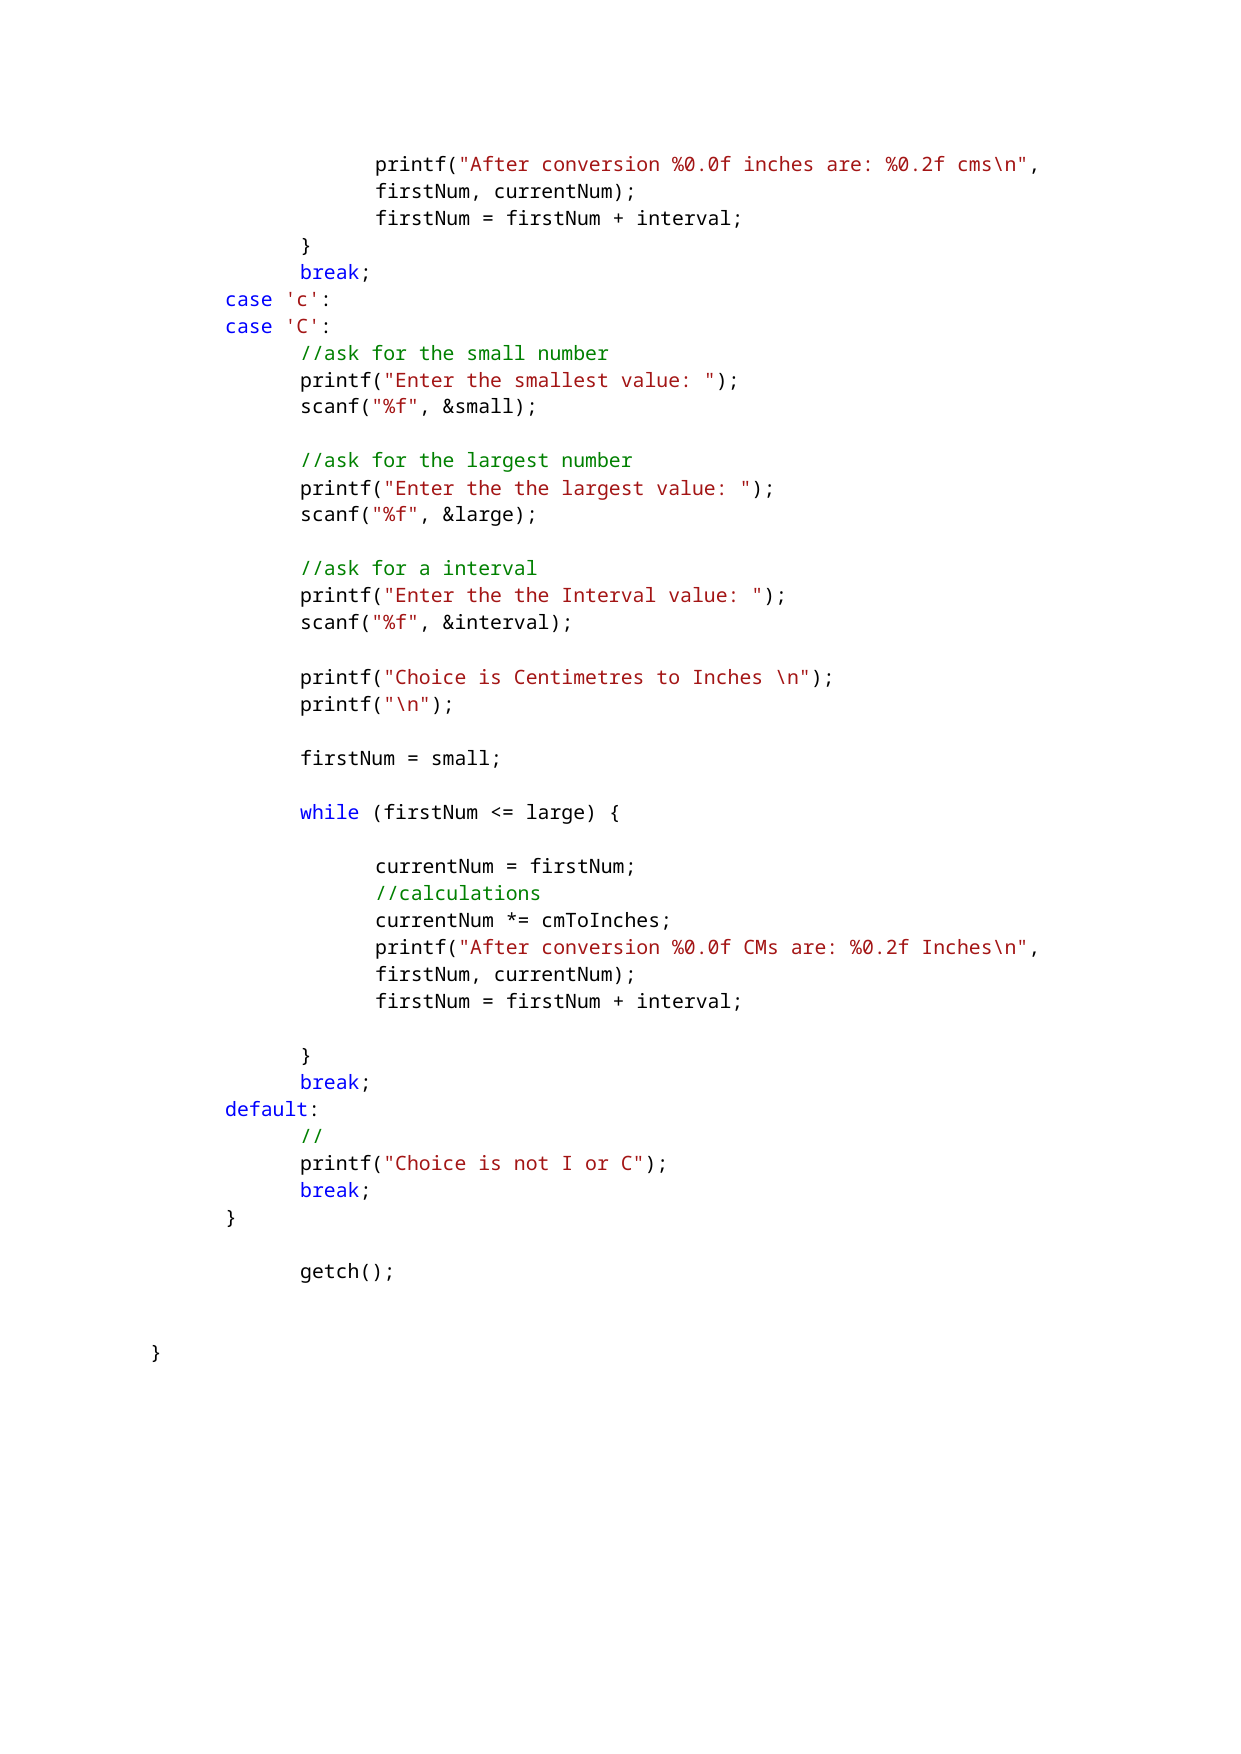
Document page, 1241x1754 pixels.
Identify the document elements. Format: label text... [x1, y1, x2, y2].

text break; [150, 258, 1090, 285]
text scanf("%f", &interval); [150, 609, 1090, 636]
text firstNum = firstNum + interval; [150, 987, 1090, 1014]
text printf("Enter the the largest value: "); [150, 474, 1090, 501]
text printf("\n"); [150, 691, 1090, 718]
text printf("After conversion %0.0f CMs are: %0.2f Inches\n", firstNum, currentNum); [375, 933, 1090, 987]
text printf("Choice is not I or C"); [150, 1149, 1090, 1176]
text getch(); [150, 1257, 1090, 1284]
text break; [150, 1176, 1090, 1203]
text // [150, 1122, 1090, 1149]
text currentNum *= cmToInches; [150, 906, 1090, 933]
text printf("Enter the smallest value: "); [150, 366, 1090, 393]
text firstNum = small; [150, 744, 1090, 772]
text case 'C': [150, 312, 1090, 339]
text //calculations [150, 879, 1090, 906]
text scanf("%f", &large); [150, 501, 1090, 528]
text scanf("%f", &small); [150, 393, 1090, 420]
text printf("Enter the the Interval value: "); [150, 582, 1090, 609]
text printf("After conversion %0.0f inches are: %0.2f cms\n", firstNum, currentNum); [375, 150, 1090, 204]
text } [150, 1203, 1090, 1230]
text while (firstNum <= large) { [150, 798, 1090, 826]
text } [150, 231, 1090, 258]
text } [150, 1338, 1090, 1365]
text //ask for the small number [150, 339, 1090, 366]
text default: [150, 1095, 1090, 1122]
text currentNum = firstNum; [150, 852, 1090, 879]
text } [150, 1041, 1090, 1068]
text printf("Choice is Centimetres to Inches \n"); [150, 664, 1090, 691]
text case 'c': [150, 285, 1090, 312]
text firstNum = firstNum + interval; [150, 204, 1090, 231]
text break; [150, 1068, 1090, 1095]
text //ask for the largest number [150, 447, 1090, 474]
text //ask for a interval [150, 555, 1090, 582]
